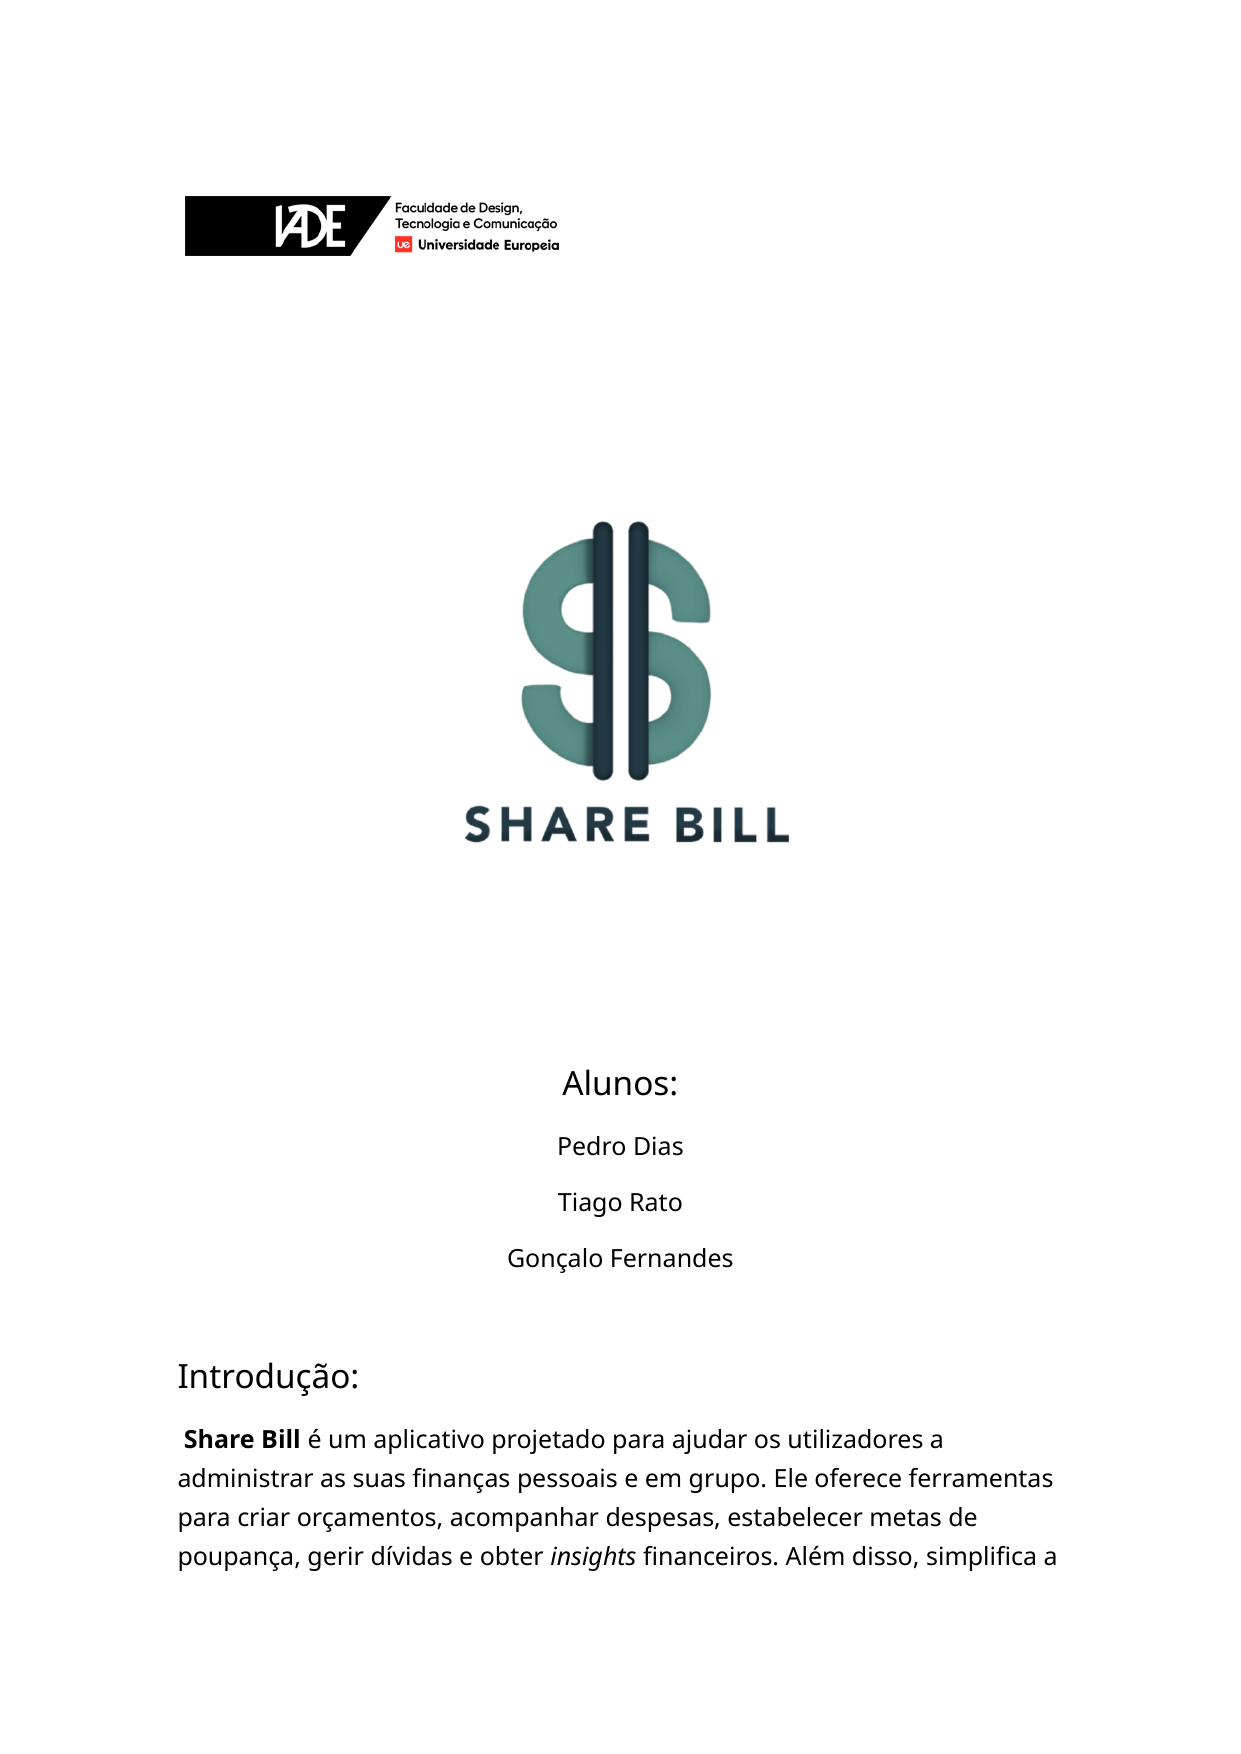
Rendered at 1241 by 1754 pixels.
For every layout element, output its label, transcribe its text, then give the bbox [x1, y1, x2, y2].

text Gonçalo Fernandes [177, 1241, 1063, 1275]
text Pedro Dias [177, 1129, 1063, 1163]
text Alunos: [177, 1060, 1063, 1106]
picture [177, 147, 566, 304]
text Introdução: [177, 1352, 1063, 1398]
text Tiago Rato [177, 1185, 1063, 1219]
picture [218, 380, 1022, 983]
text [177, 1421, 1063, 1573]
